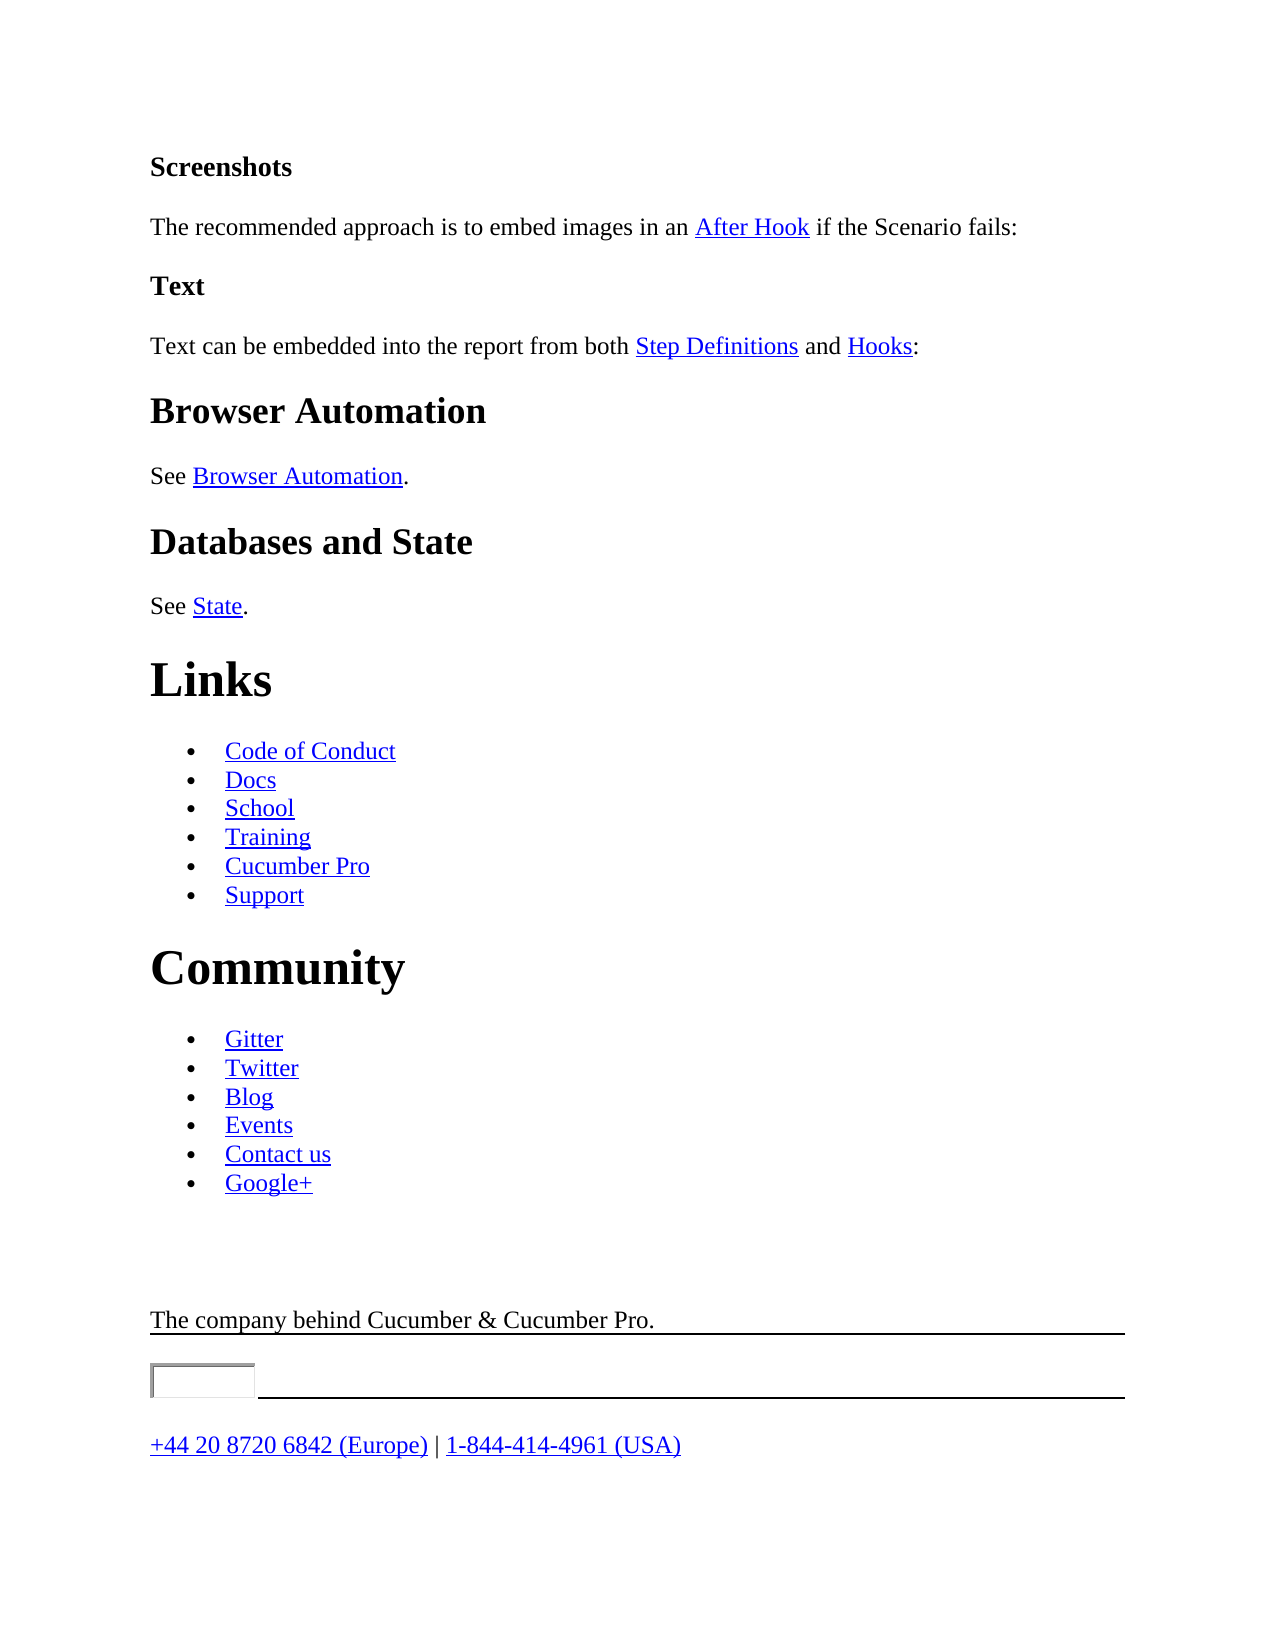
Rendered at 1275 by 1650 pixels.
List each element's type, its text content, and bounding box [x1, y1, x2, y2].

text Databases and State [150, 519, 1125, 562]
list Google+ [187, 1168, 1125, 1197]
list Gitter [187, 1024, 1125, 1053]
text Community [150, 938, 1125, 995]
list Docs [187, 765, 1125, 793]
list Training [187, 822, 1125, 851]
text See State. [150, 591, 1125, 620]
list Cucumber Pro [187, 851, 1125, 880]
list Blog [187, 1082, 1125, 1111]
text Text can be embedded into the report from both Step Definitions and Hooks: [150, 331, 1125, 360]
text Screenshots [150, 150, 1125, 182]
text See Browser Automation. [150, 461, 1125, 490]
text The company behind Cucumber & Cucumber Pro. [150, 1305, 1125, 1333]
list Events [187, 1111, 1125, 1139]
text The recommended approach is to embed images in an After Hook if the Scenario fails: [150, 212, 1125, 240]
list Twitter [187, 1053, 1125, 1082]
text Links [150, 649, 1125, 707]
text Browser Automation [150, 389, 1125, 432]
list Code of Conduct [187, 736, 1125, 765]
text +44 20 8720 6842 (Europe) | 1-844-414-4961 (USA) [150, 1430, 1125, 1459]
list School [187, 793, 1125, 822]
list Support [187, 880, 1125, 908]
list Contact us [187, 1139, 1125, 1168]
text Text [150, 269, 1125, 302]
